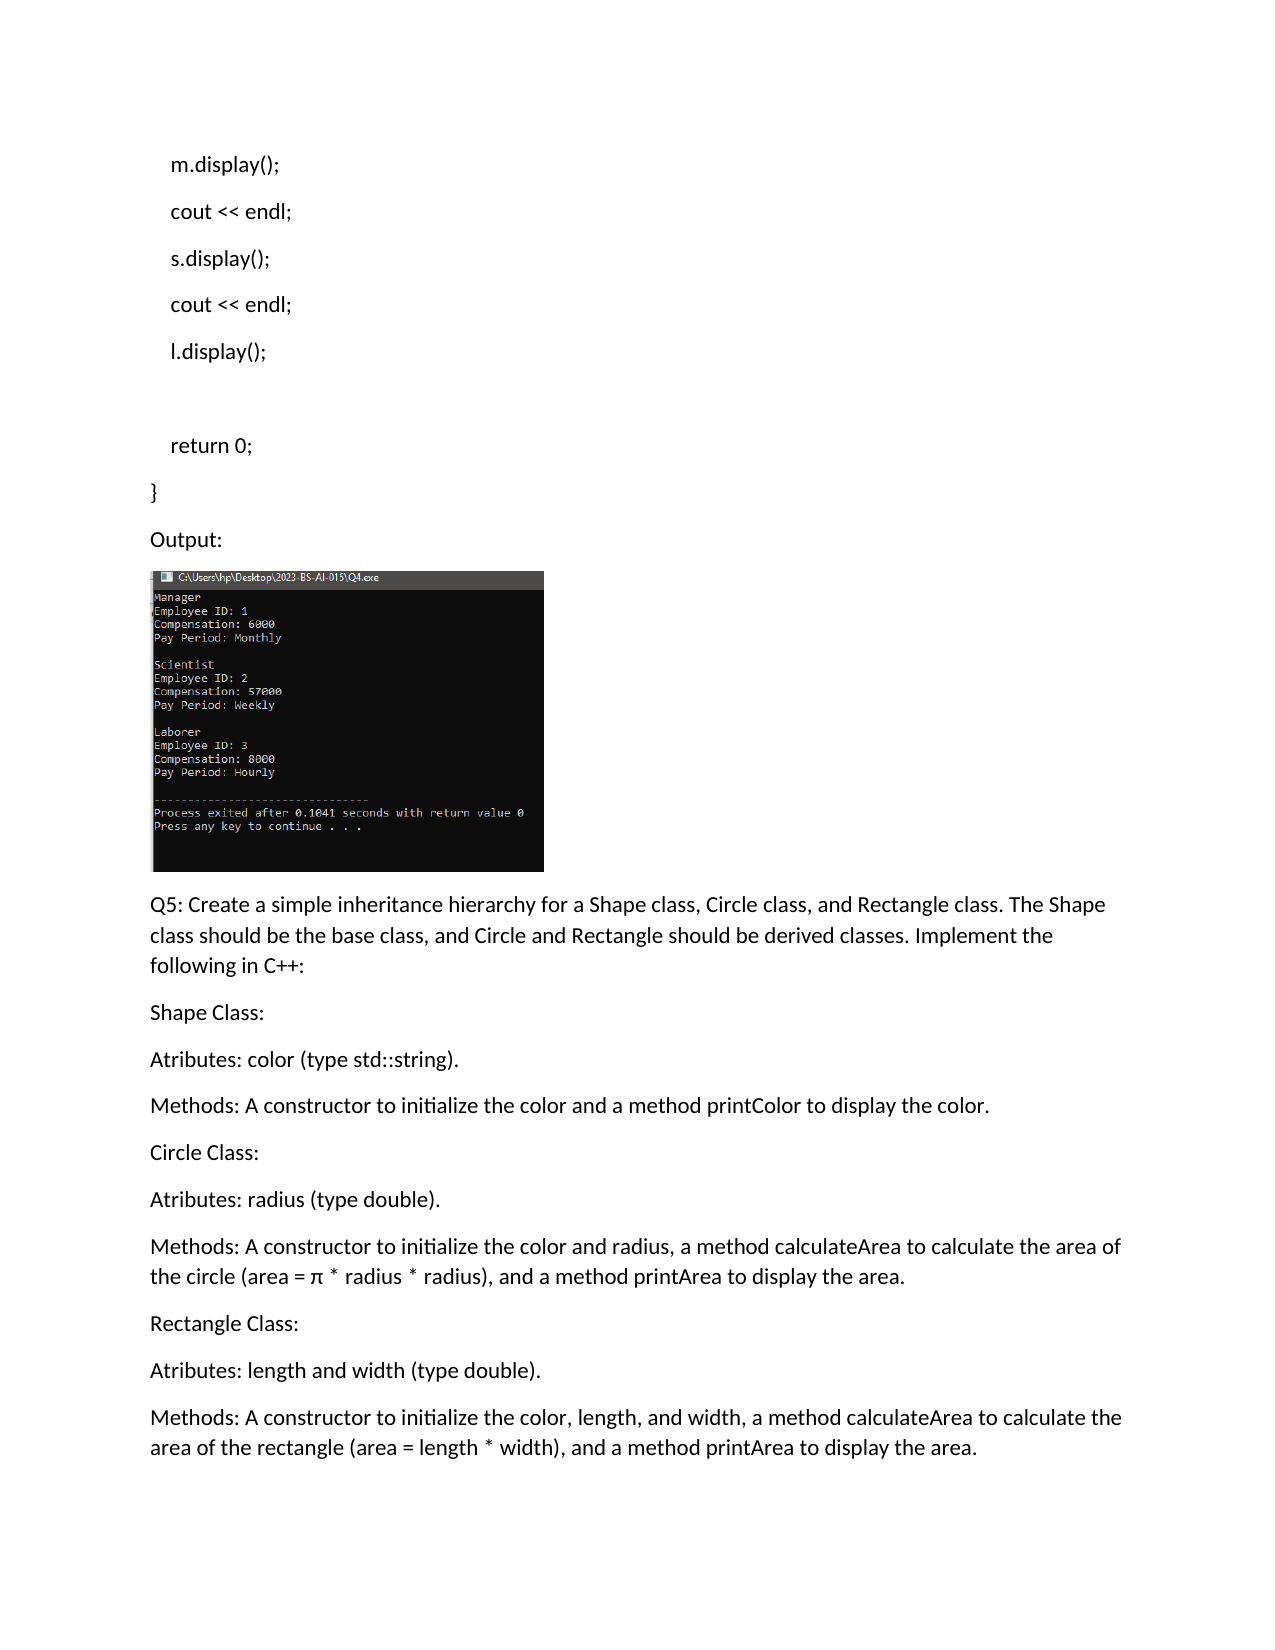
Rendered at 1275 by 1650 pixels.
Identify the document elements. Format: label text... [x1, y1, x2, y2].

text Methods: A constructor to initialize the color, length, and width, a method calculateArea to calculate the area of the rectangle (area = length * width), and a method printArea to display the area. [150, 1403, 1125, 1461]
text Shape Class: [150, 998, 1125, 1026]
text Methods: A constructor to initialize the color and a method printColor to display the color. [150, 1092, 1125, 1120]
text Circle Class: [150, 1138, 1125, 1167]
text Atributes: color (type std::string). [150, 1045, 1125, 1073]
text Q5: Create a simple inheritance hierarchy for a Shape class, Circle class, and Rectangle class. The Shape class should be the base class, and Circle and Rectangle should be derived classes. Implement the following in C++: [150, 891, 1125, 979]
text cout << endl; [150, 197, 1125, 225]
text return 0; [150, 431, 1125, 459]
text cout << endl; [150, 291, 1125, 319]
text } [150, 478, 1125, 506]
text Output: [150, 525, 1125, 553]
text m.display(); [150, 150, 1125, 178]
text Methods: A constructor to initialize the color and radius, a method calculateArea to calculate the area of the circle (area = π * radius * radius), and a method printArea to display the area. [150, 1232, 1125, 1291]
text s.display(); [150, 244, 1125, 272]
text Atributes: radius (type double). [150, 1185, 1125, 1213]
text Atributes: length and width (type double). [150, 1356, 1125, 1384]
picture [150, 571, 544, 872]
text l.display(); [150, 337, 1125, 366]
text Rectangle Class: [150, 1309, 1125, 1337]
